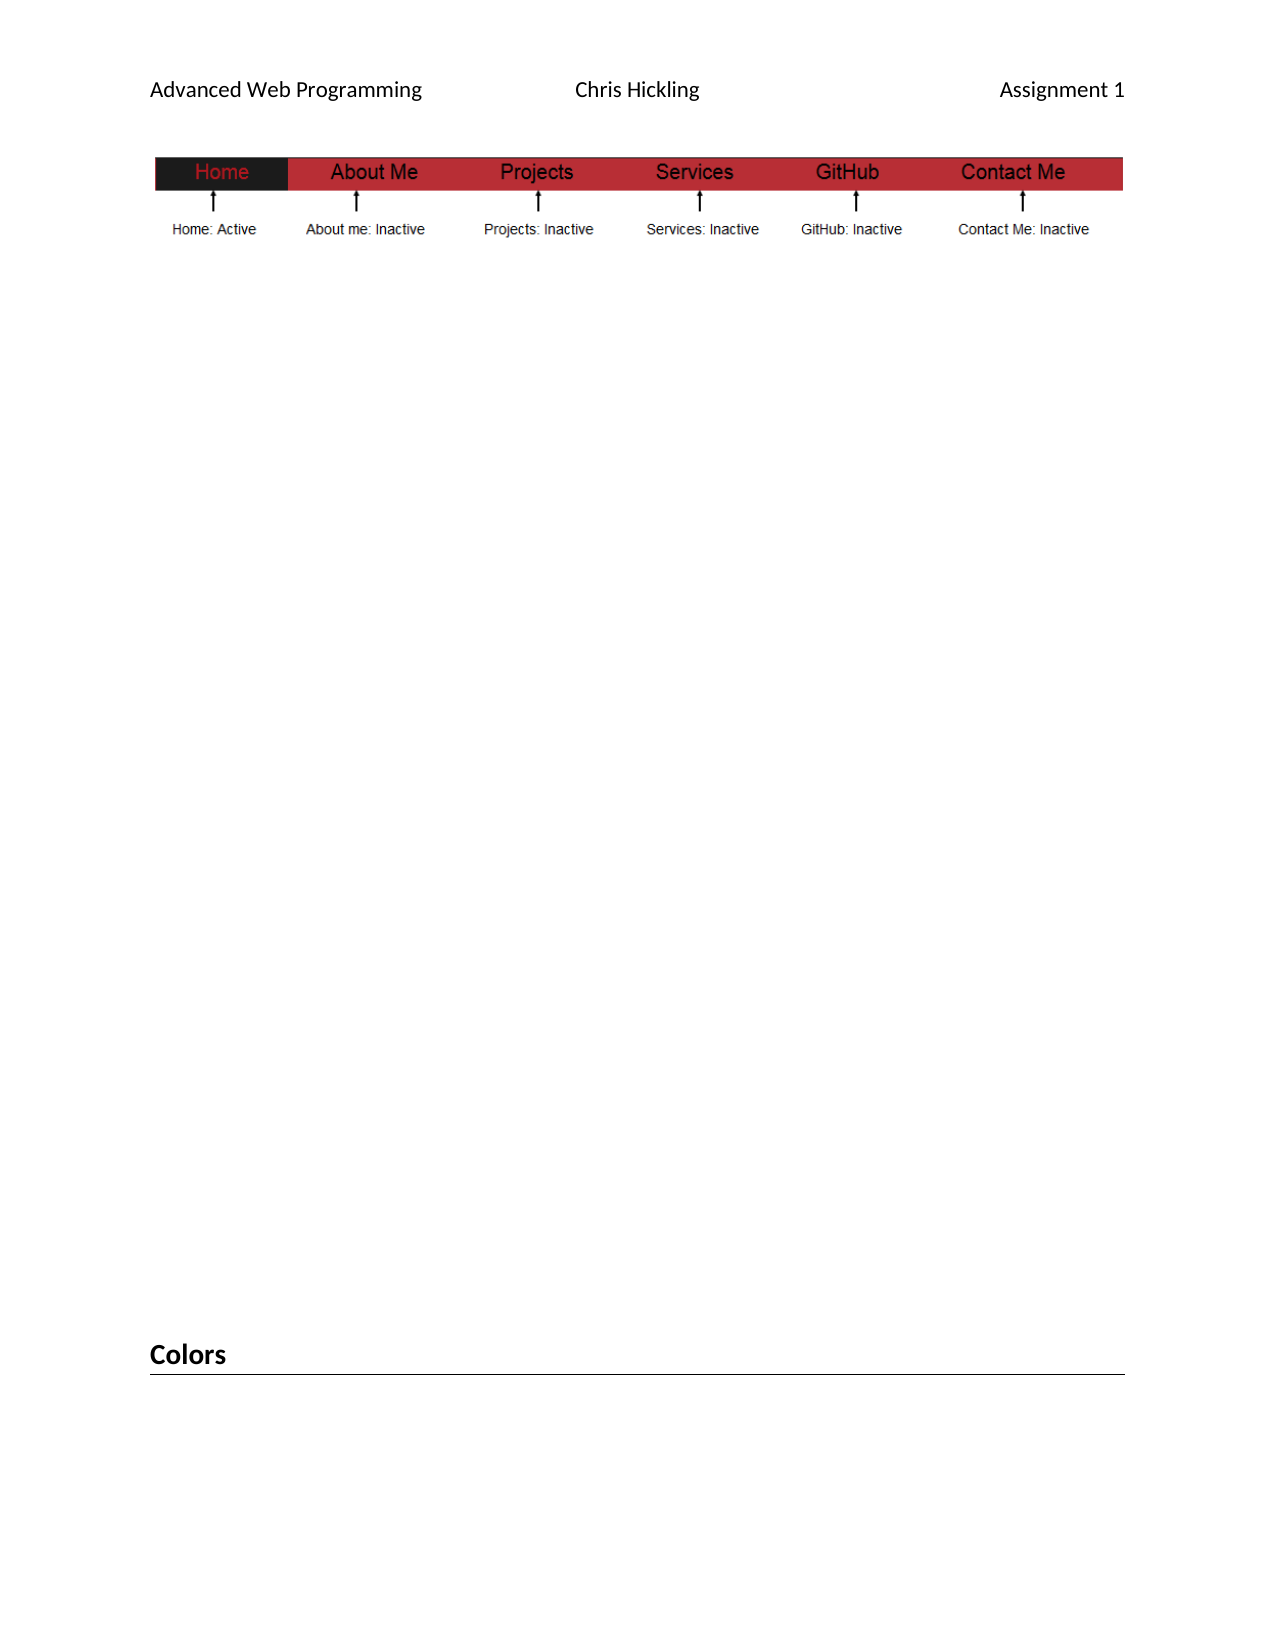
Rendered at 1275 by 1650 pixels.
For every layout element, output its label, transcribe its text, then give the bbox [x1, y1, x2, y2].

text Colors [150, 1336, 1125, 1374]
picture [150, 150, 1125, 251]
